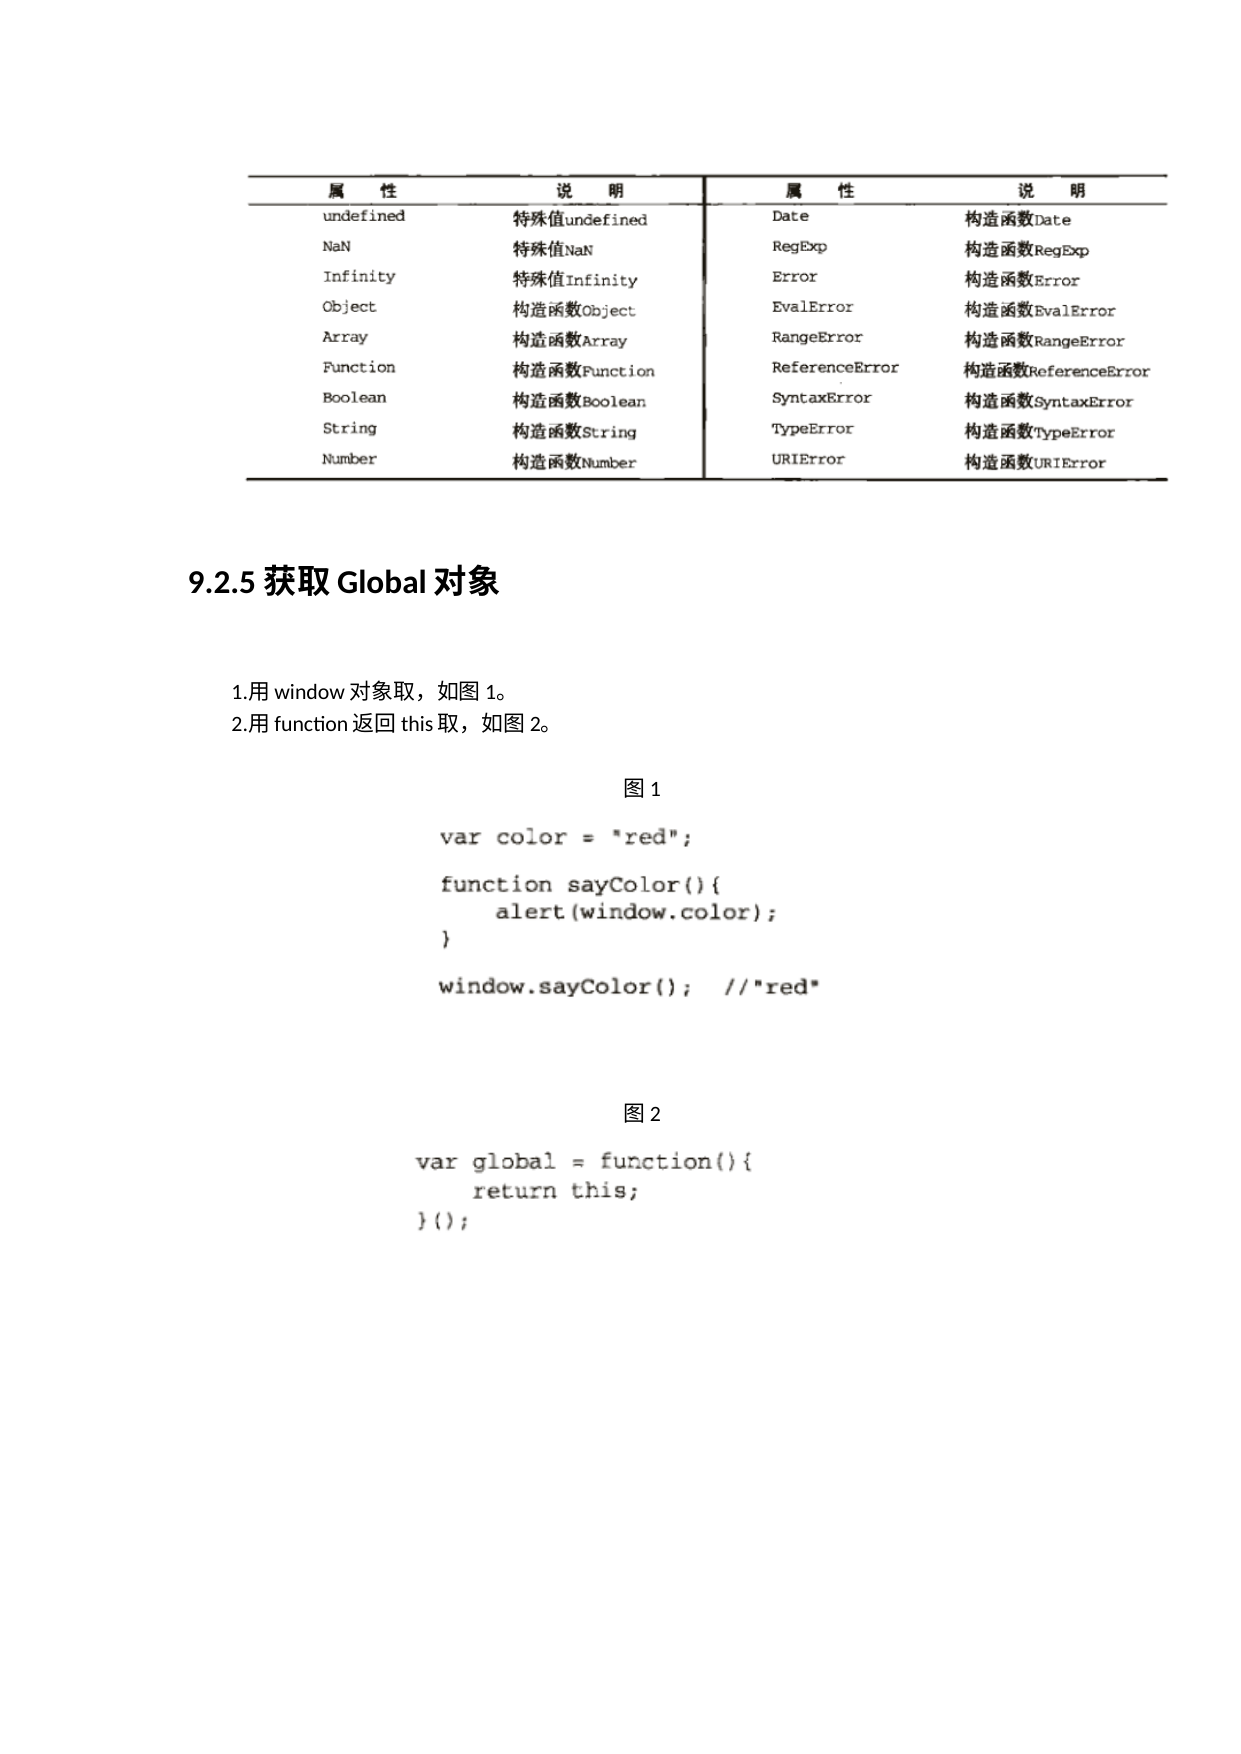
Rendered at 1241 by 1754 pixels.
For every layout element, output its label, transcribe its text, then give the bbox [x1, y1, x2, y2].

picture [231, 162, 1193, 486]
list 用function返回this取，如图2。 [187, 706, 1053, 738]
picture [376, 1128, 908, 1240]
picture [397, 803, 887, 1047]
list 图2 [187, 1096, 1053, 1128]
list 用window对象取，如图1。 [187, 673, 1053, 706]
subtitle 9.2.5 获取Global对象 [187, 547, 1053, 612]
list 图1 [187, 771, 1053, 803]
